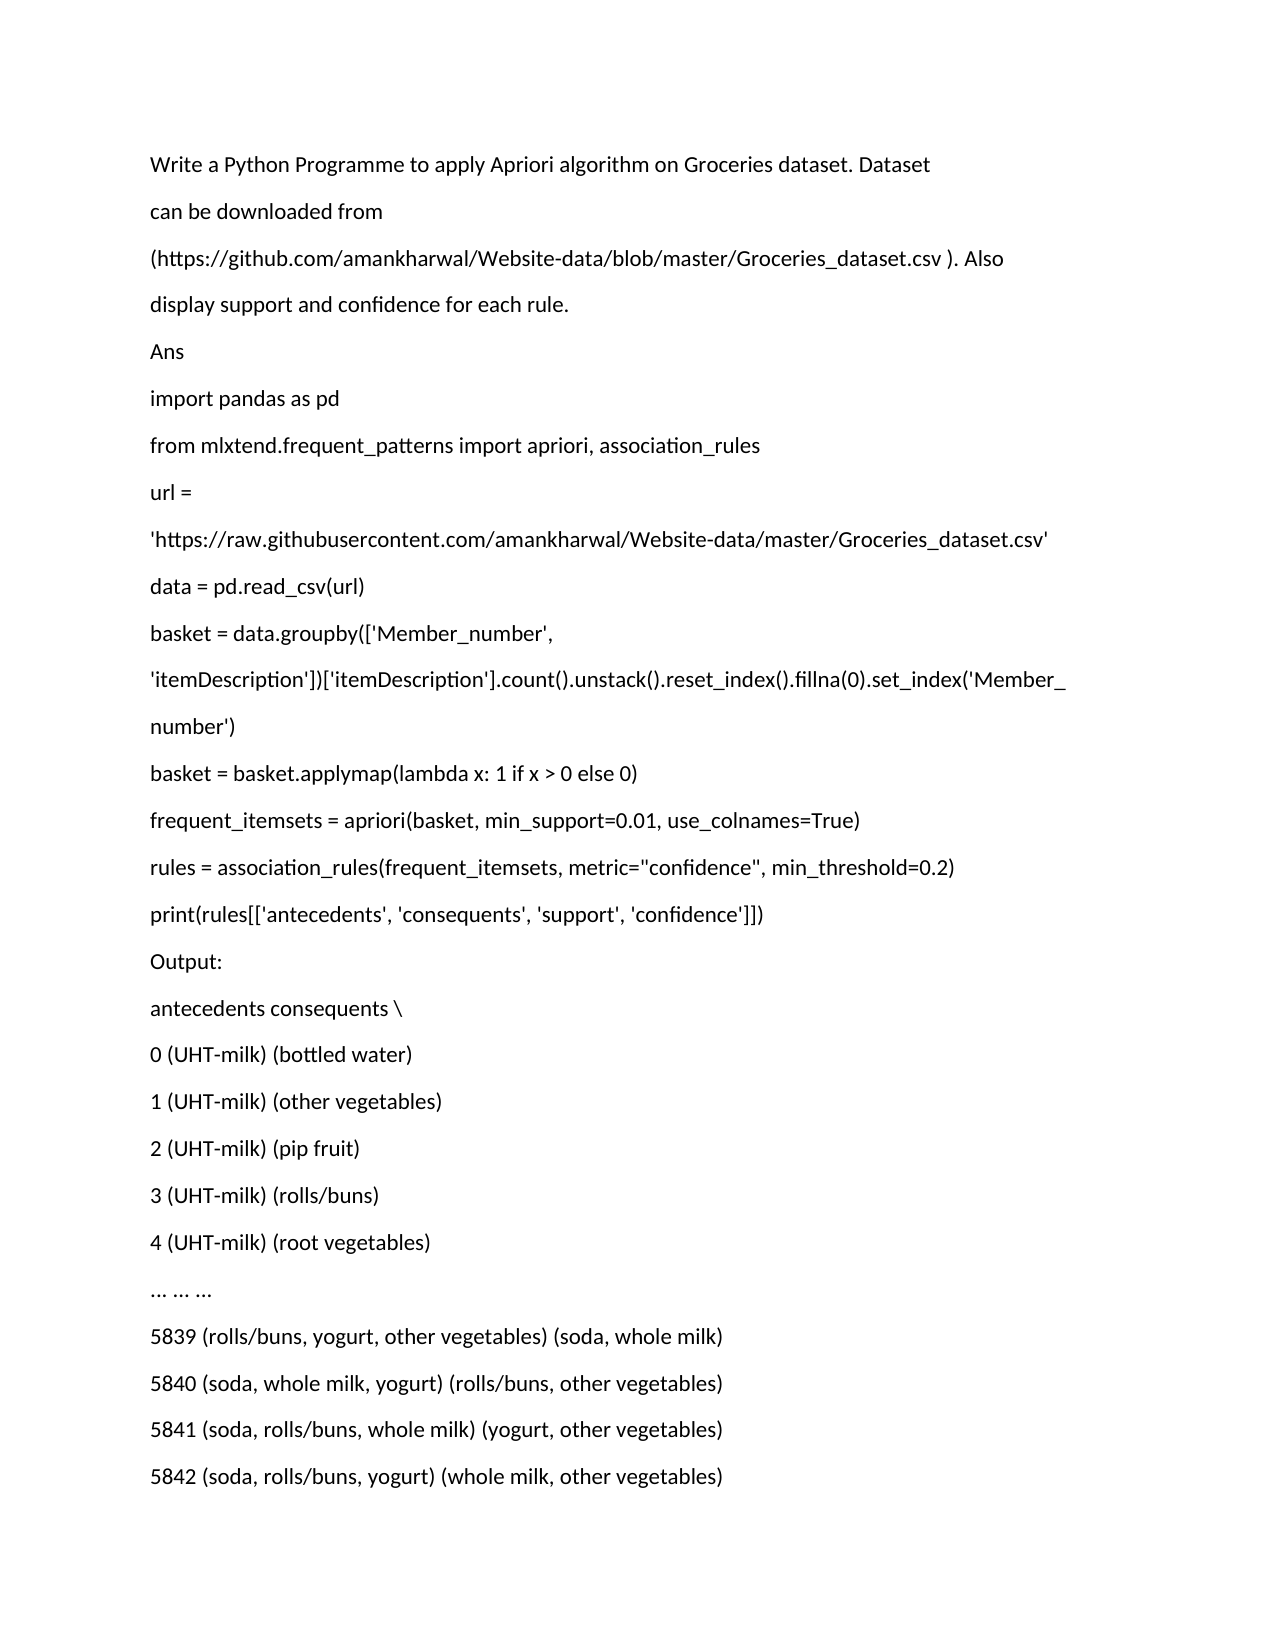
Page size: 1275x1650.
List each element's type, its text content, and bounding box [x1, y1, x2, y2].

text from mlxtend.frequent_patterns import apriori, association_rules [150, 431, 1125, 459]
text 4 (UHT-milk) (root vegetables) [150, 1228, 1125, 1256]
text 1 (UHT-milk) (other vegetables) [150, 1087, 1125, 1116]
text 5840 (soda, whole milk, yogurt) (rolls/buns, other vegetables) [150, 1369, 1125, 1397]
text can be downloaded from [150, 197, 1125, 225]
text 'itemDescription'])['itemDescription'].count().unstack().reset_index().fillna(0).set_index('Member_ [150, 666, 1125, 694]
text frequent_itemsets = apriori(basket, min_support=0.01, use_colnames=True) [150, 806, 1125, 834]
text 0 (UHT-milk) (bottled water) [150, 1041, 1125, 1069]
text print(rules[['antecedents', 'consequents', 'support', 'confidence']]) [150, 900, 1125, 928]
text display support and confidence for each rule. [150, 291, 1125, 319]
text antecedents consequents \ [150, 994, 1125, 1022]
text basket = data.groupby(['Member_number', [150, 619, 1125, 647]
text rules = association_rules(frequent_itemsets, metric="confidence", min_threshold=0.2) [150, 853, 1125, 881]
text 5842 (soda, rolls/buns, yogurt) (whole milk, other vegetables) [150, 1462, 1125, 1491]
text 5839 (rolls/buns, yogurt, other vegetables) (soda, whole milk) [150, 1322, 1125, 1350]
text (https://github.com/amankharwal/Website-data/blob/master/Groceries_dataset.csv ). Also [150, 244, 1125, 272]
text Ans [150, 337, 1125, 366]
text number') [150, 712, 1125, 741]
text url = [150, 478, 1125, 506]
text 3 (UHT-milk) (rolls/buns) [150, 1181, 1125, 1209]
text data = pd.read_csv(url) [150, 572, 1125, 600]
text 2 (UHT-milk) (pip fruit) [150, 1134, 1125, 1162]
text Output: [150, 947, 1125, 975]
text ... ... ... [150, 1275, 1125, 1303]
text Write a Python Programme to apply Apriori algorithm on Groceries dataset. Dataset [150, 150, 1125, 178]
text import pandas as pd [150, 384, 1125, 412]
text 5841 (soda, rolls/buns, whole milk) (yogurt, other vegetables) [150, 1416, 1125, 1444]
text 'https://raw.githubusercontent.com/amankharwal/Website-data/master/Groceries_dataset.csv' [150, 525, 1125, 553]
text basket = basket.applymap(lambda x: 1 if x > 0 else 0) [150, 759, 1125, 787]
